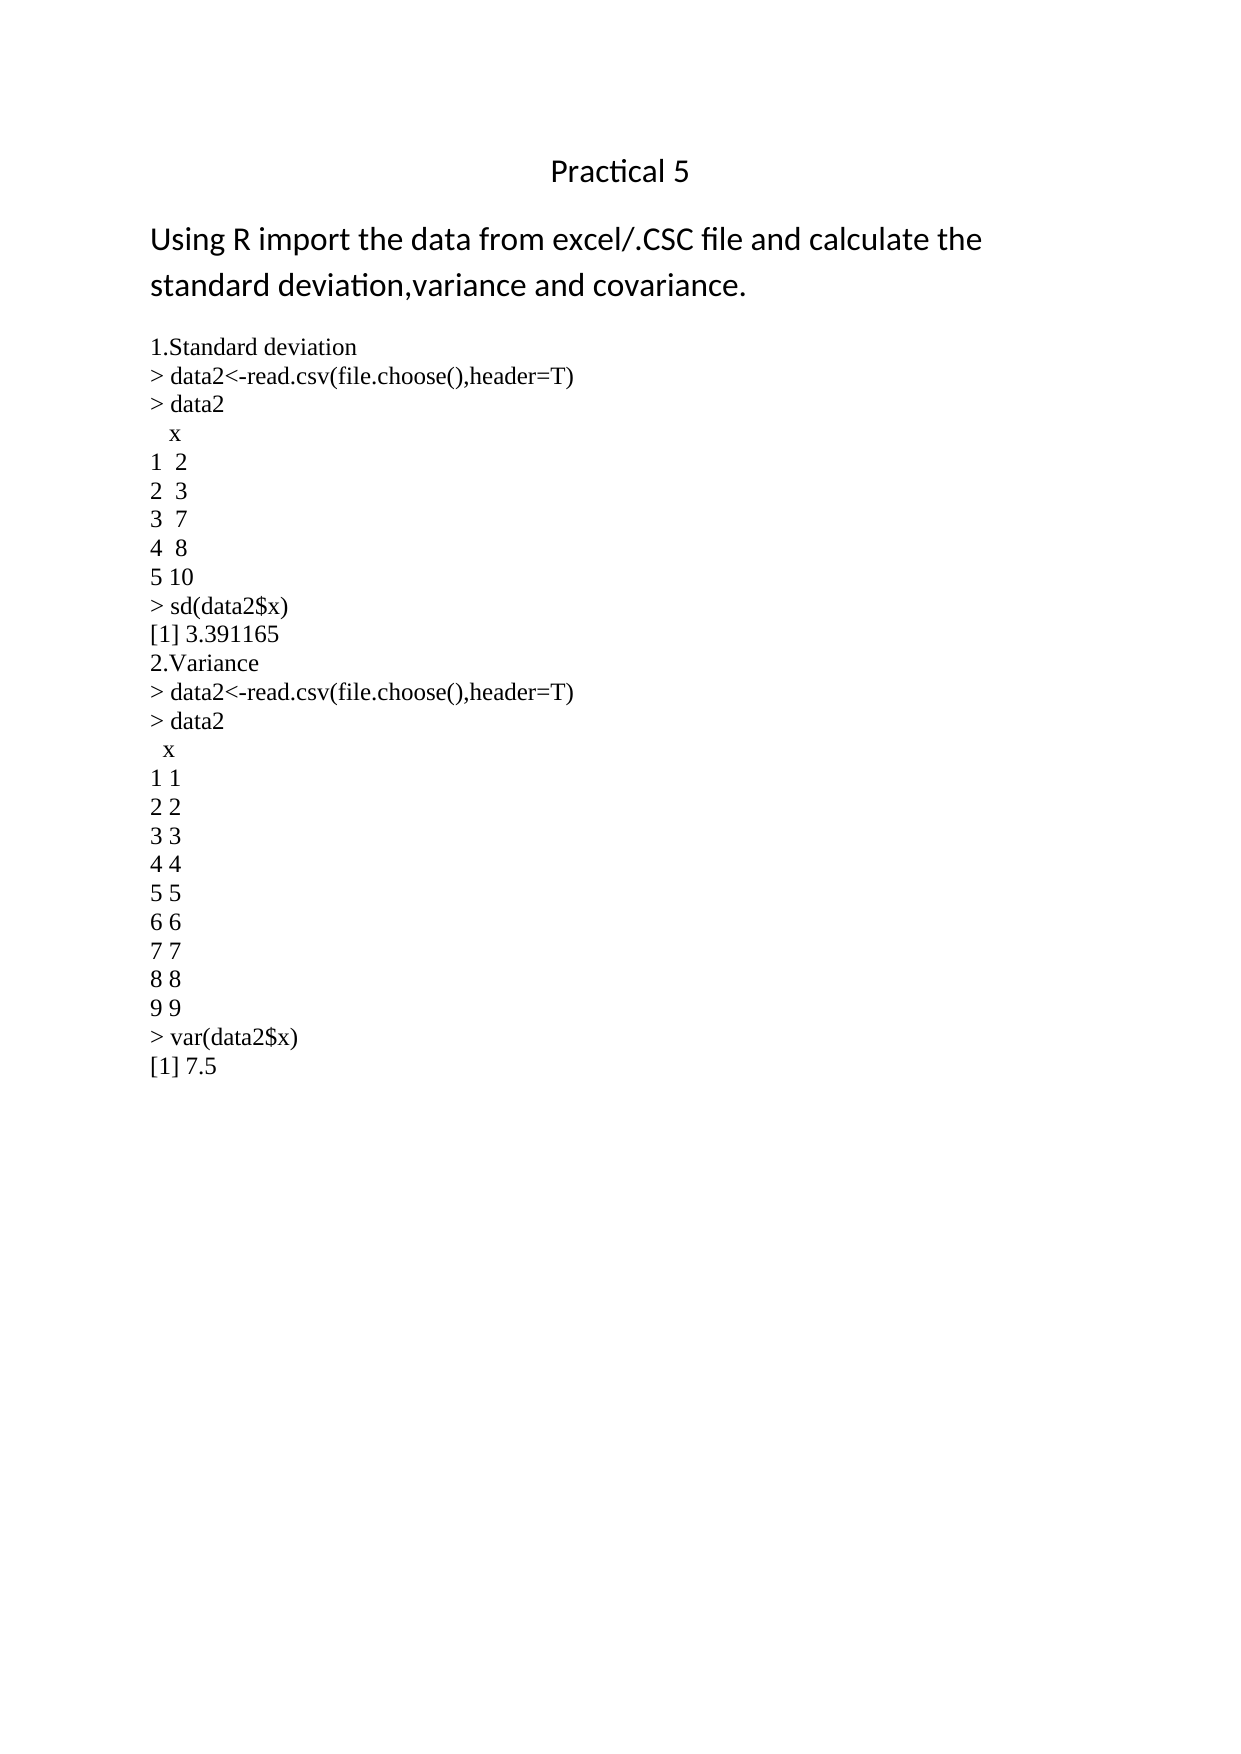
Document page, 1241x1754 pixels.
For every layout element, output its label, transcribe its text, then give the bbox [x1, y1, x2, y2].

text [1] 7.5 [150, 1051, 1090, 1079]
text 4 8 [150, 533, 1090, 562]
text > data2 [150, 706, 1090, 734]
text Using R import the data from excel/.CSC file and calculate the standard deviation,variance and covariance. [150, 218, 1090, 305]
text 9 9 [150, 993, 1090, 1022]
text 1.Standard deviation [150, 332, 1090, 361]
text Practical 5 [150, 150, 1090, 191]
text 5 10 [150, 562, 1090, 591]
text 4 4 [150, 849, 1090, 878]
text 3 3 [150, 821, 1090, 849]
text 1 2 [150, 447, 1090, 476]
text > var(data2$x) [150, 1022, 1090, 1051]
text [1] 3.391165 [150, 619, 1090, 648]
text 6 6 [150, 907, 1090, 936]
text x [150, 418, 1090, 447]
text 5 5 [150, 878, 1090, 907]
text 1 1 [150, 763, 1090, 792]
text > data2 [150, 389, 1090, 418]
text x [150, 734, 1090, 763]
text 8 8 [150, 964, 1090, 993]
text 7 7 [150, 936, 1090, 964]
text > data2<-read.csv(file.choose(),header=T) [150, 361, 1090, 389]
text 3 7 [150, 504, 1090, 533]
text > sd(data2$x) [150, 591, 1090, 619]
text 2 3 [150, 476, 1090, 504]
text 2.Variance [150, 648, 1090, 677]
text 2 2 [150, 792, 1090, 821]
text > data2<-read.csv(file.choose(),header=T) [150, 677, 1090, 706]
